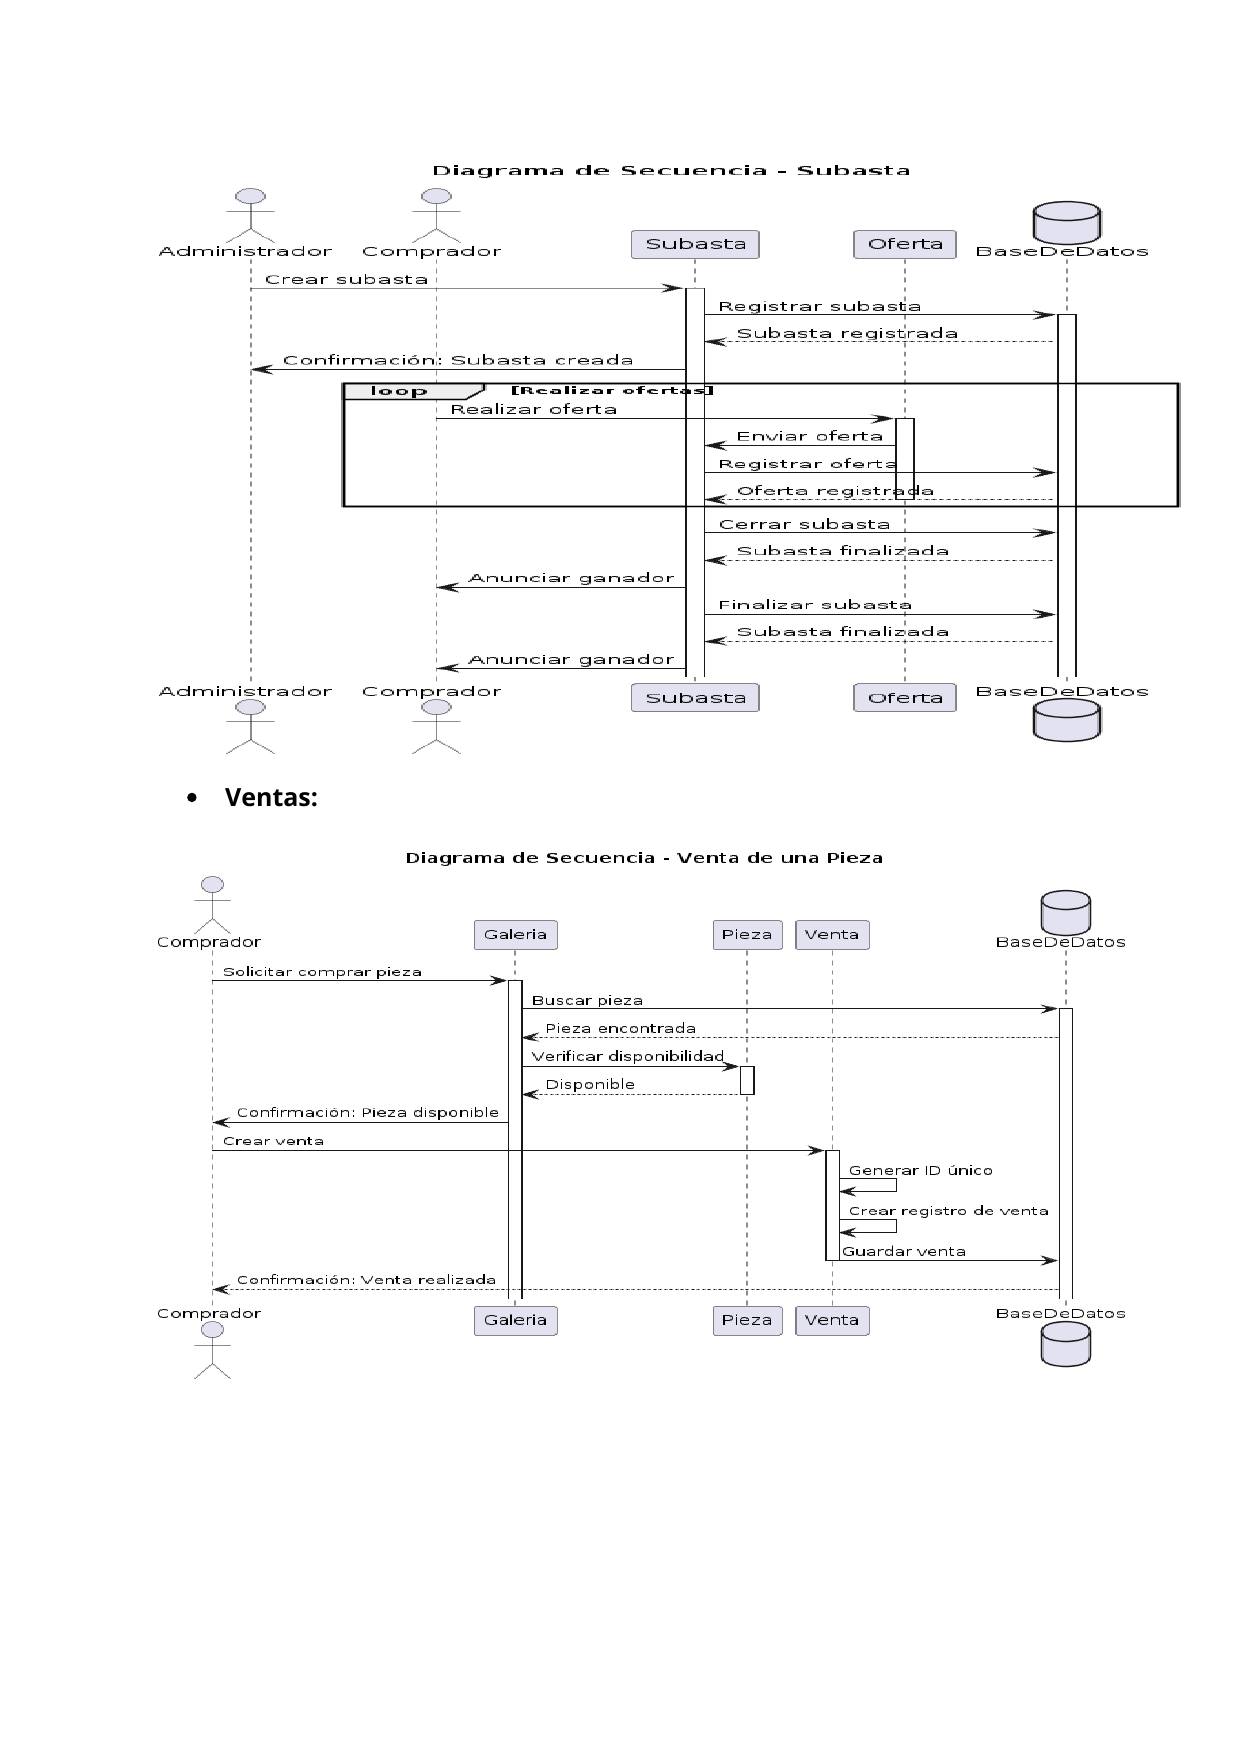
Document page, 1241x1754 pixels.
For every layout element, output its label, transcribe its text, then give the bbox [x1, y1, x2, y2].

picture [150, 150, 1187, 758]
list Ventas: [187, 779, 1090, 813]
picture [150, 835, 1135, 1383]
